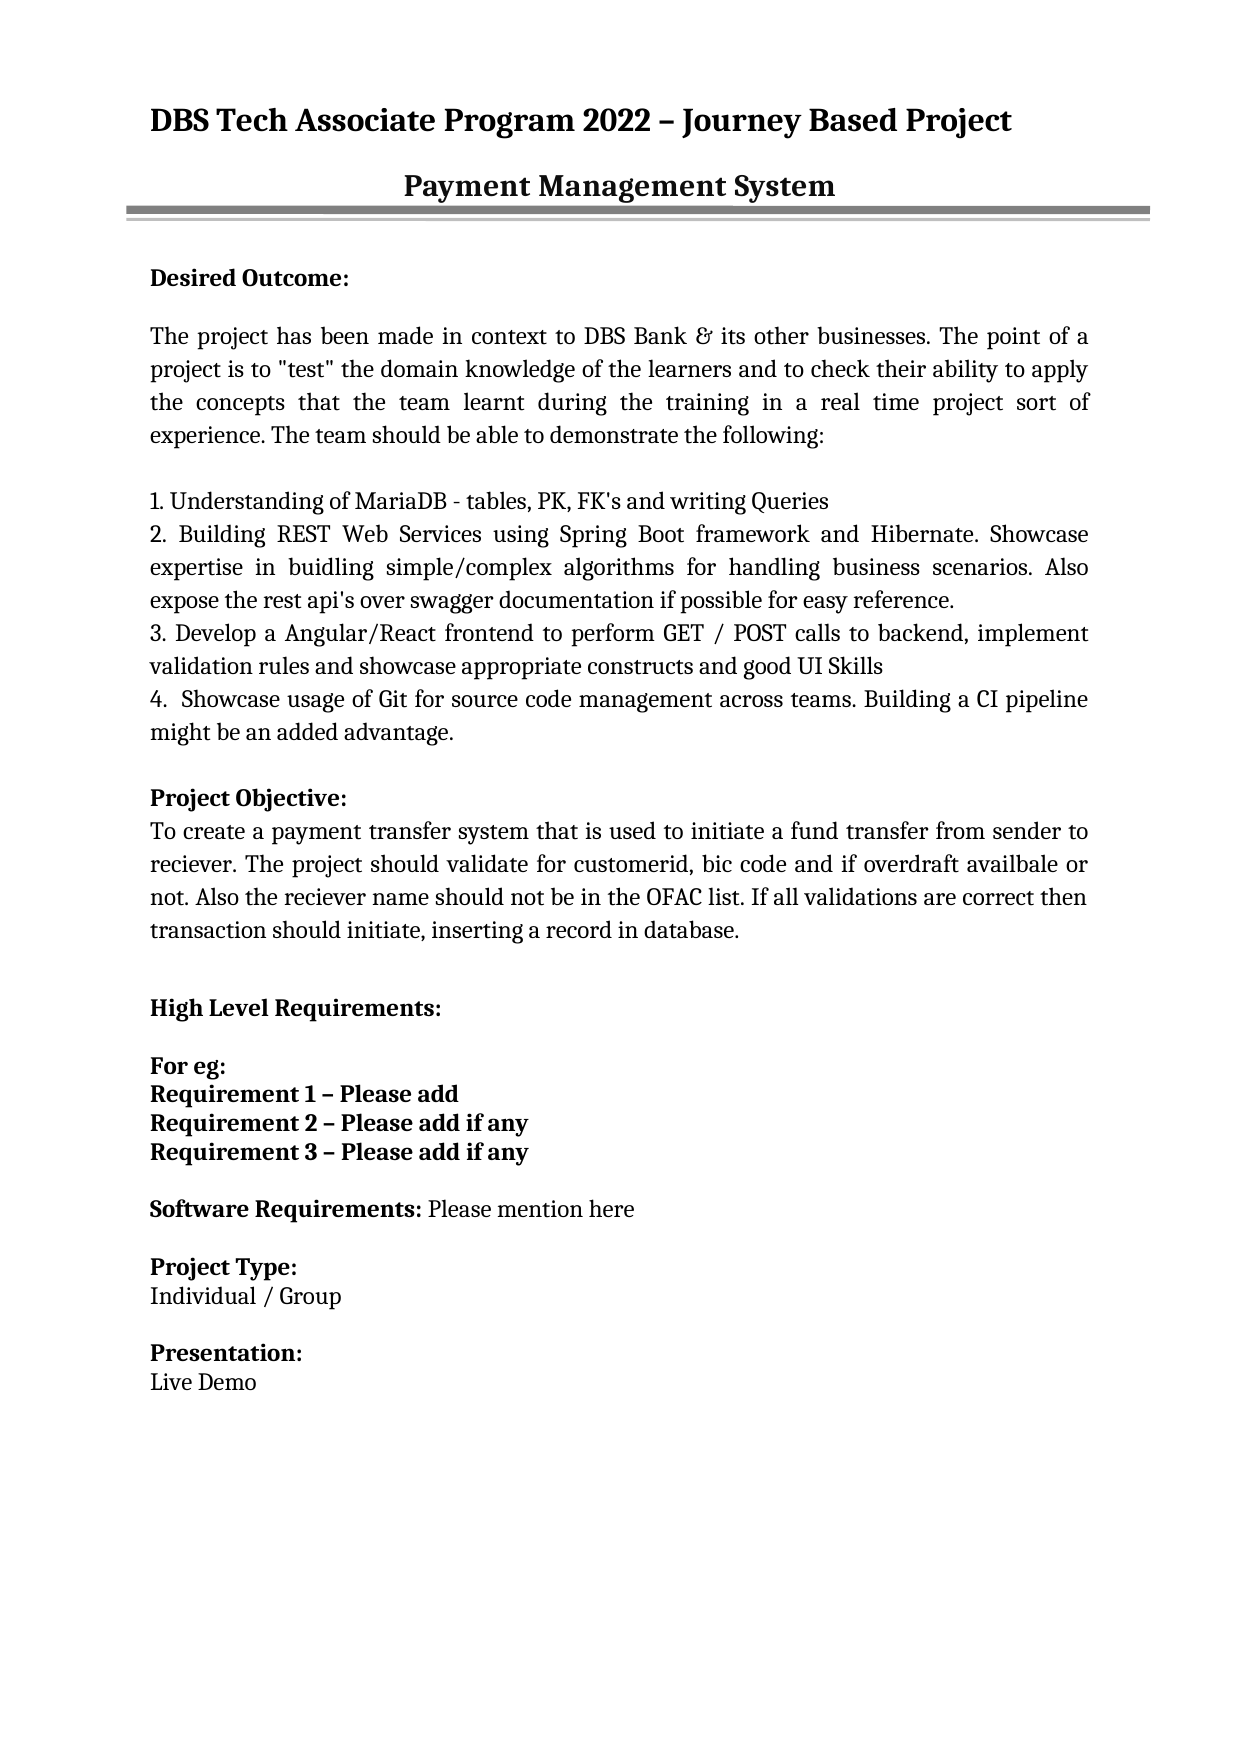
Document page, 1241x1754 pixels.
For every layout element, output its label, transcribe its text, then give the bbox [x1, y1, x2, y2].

text Software Requirements: Please mention here [150, 1195, 1090, 1224]
text Project Type: [150, 1253, 1090, 1282]
text Project Objective: [150, 784, 1090, 813]
text For eg: [150, 1052, 1090, 1080]
text 3. Develop a Angular/React frontend to perform GET / POST calls to backend, implement validation rules and showcase appropriate constructs and good UI Skills [150, 619, 1090, 681]
text 2. Building REST Web Services using Spring Boot framework and Hibernate. Showcase expertise in buidling simple/complex algorithms for handling business scenarios. Also expose the rest api's over swagger documentation if possible for easy reference. [150, 520, 1090, 614]
text Requirement 2 – Please add if any [150, 1109, 1090, 1138]
text The project has been made in context to DBS Bank & its other businesses. The point of a project is to "test" the domain knowledge of the learners and to check their ability to apply the concepts that the team learnt during the training in a real time project sort of experience. The team should be able to demonstrate the following: [150, 322, 1090, 449]
text Live Demo [150, 1368, 1090, 1397]
title Payment Management System [150, 168, 1090, 204]
text Individual / Group [150, 1282, 1090, 1310]
text Requirement 1 – Please add [150, 1080, 1090, 1109]
text Presentation: [150, 1339, 1090, 1368]
text 4. Showcase usage of Git for source code management across teams. Building a CI pipeline might be an added advantage. [150, 685, 1090, 747]
text High Level Requirements: [150, 994, 1090, 1023]
text 1. Understanding of MariaDB - tables, PK, FK's and writing Queries [150, 487, 1090, 515]
text Requirement 3 – Please add if any [150, 1138, 1090, 1167]
text Desired Outcome: [150, 264, 1090, 293]
text To create a payment transfer system that is used to initiate a fund transfer from sender to reciever. The project should validate for customerid, bic code and if overdraft availbale or not. Also the reciever name should not be in the OFAC list. If all validations are correct then transaction should initiate, inserting a record in database. [150, 817, 1090, 945]
